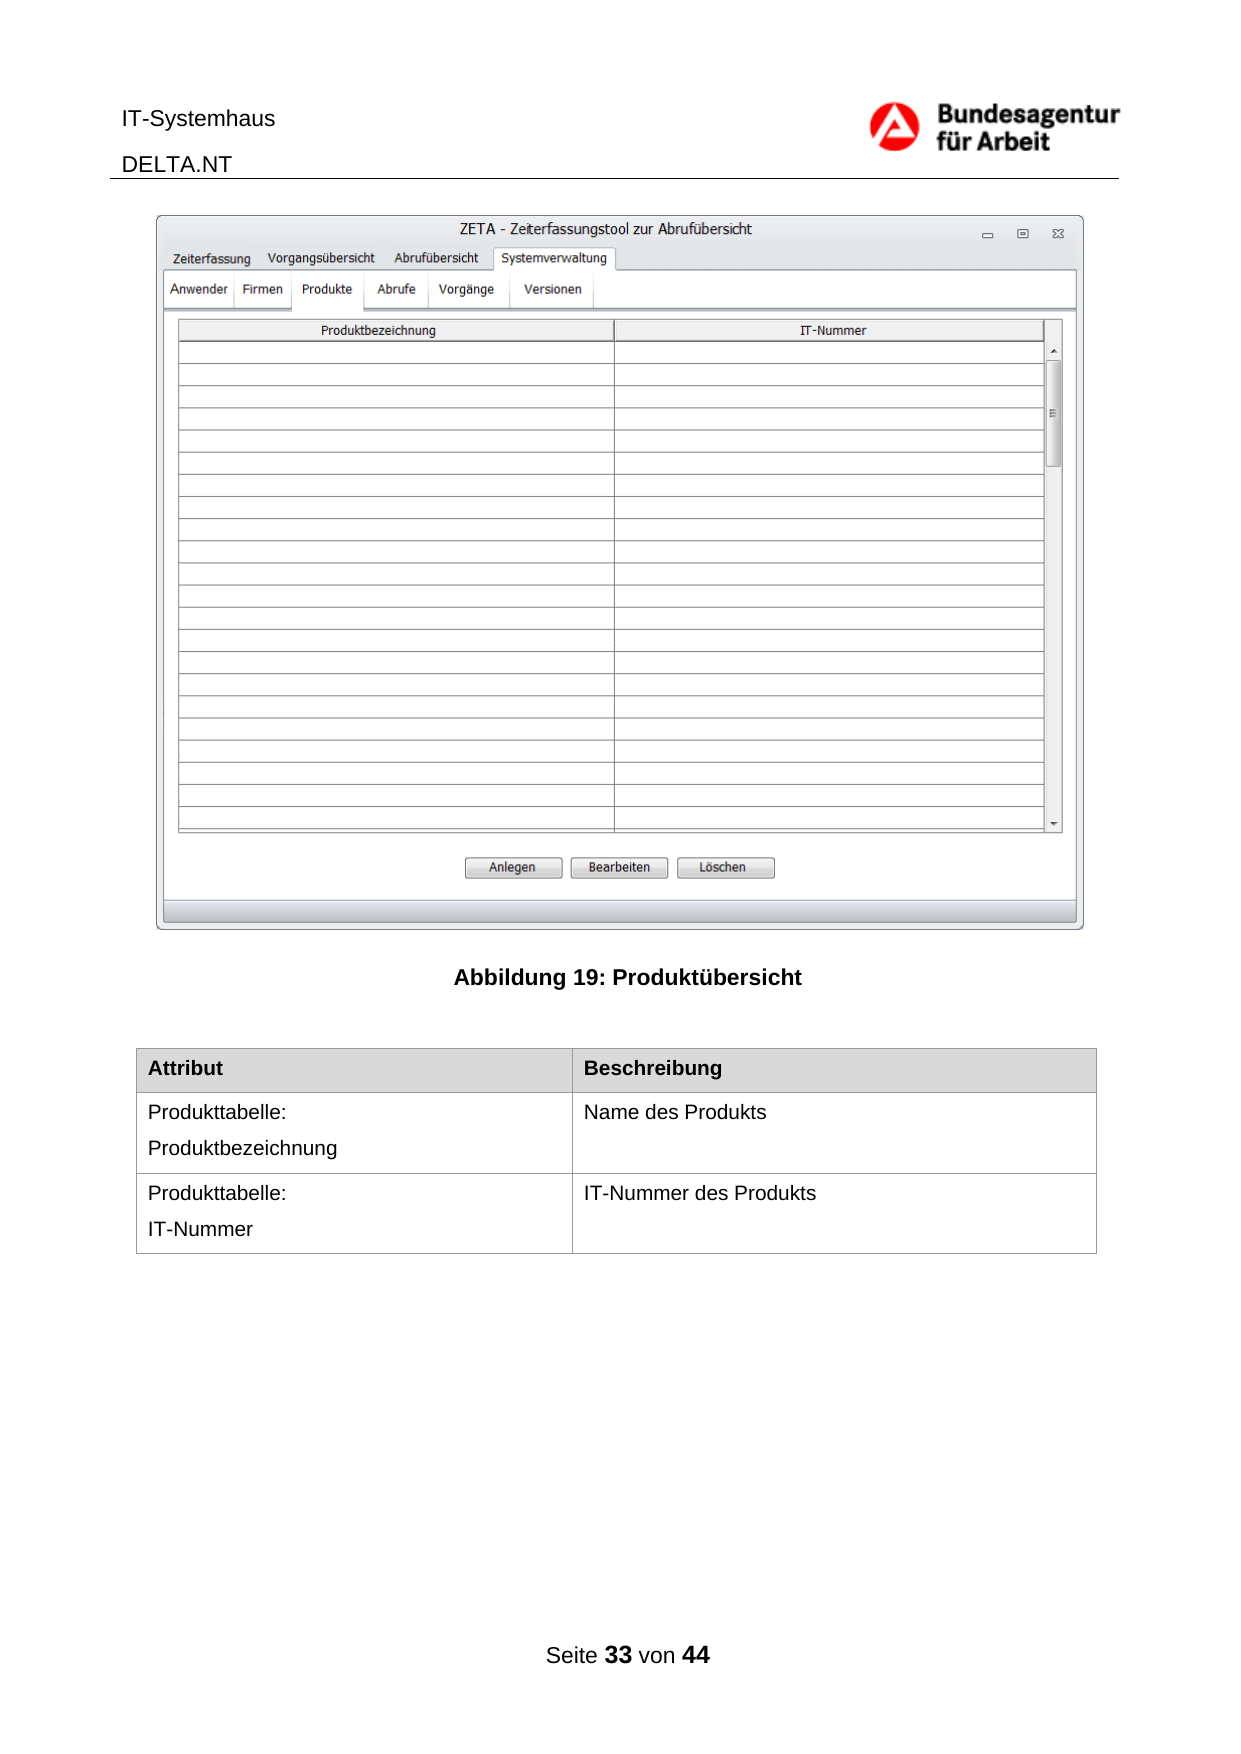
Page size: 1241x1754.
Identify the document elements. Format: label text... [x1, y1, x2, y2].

table_header Beschreibung [573, 1049, 1096, 1092]
table_cell Produkttabelle: IT-Nummer [137, 1174, 572, 1253]
picture [147, 205, 1108, 946]
picture [838, 85, 1152, 173]
table_cell Name des Produkts [573, 1093, 1096, 1172]
table_header Attribut [137, 1049, 572, 1092]
table_cell IT-Nummer des Produkts [573, 1174, 1096, 1253]
table_cell Produkttabelle: Produktbezeichnung [137, 1093, 572, 1172]
